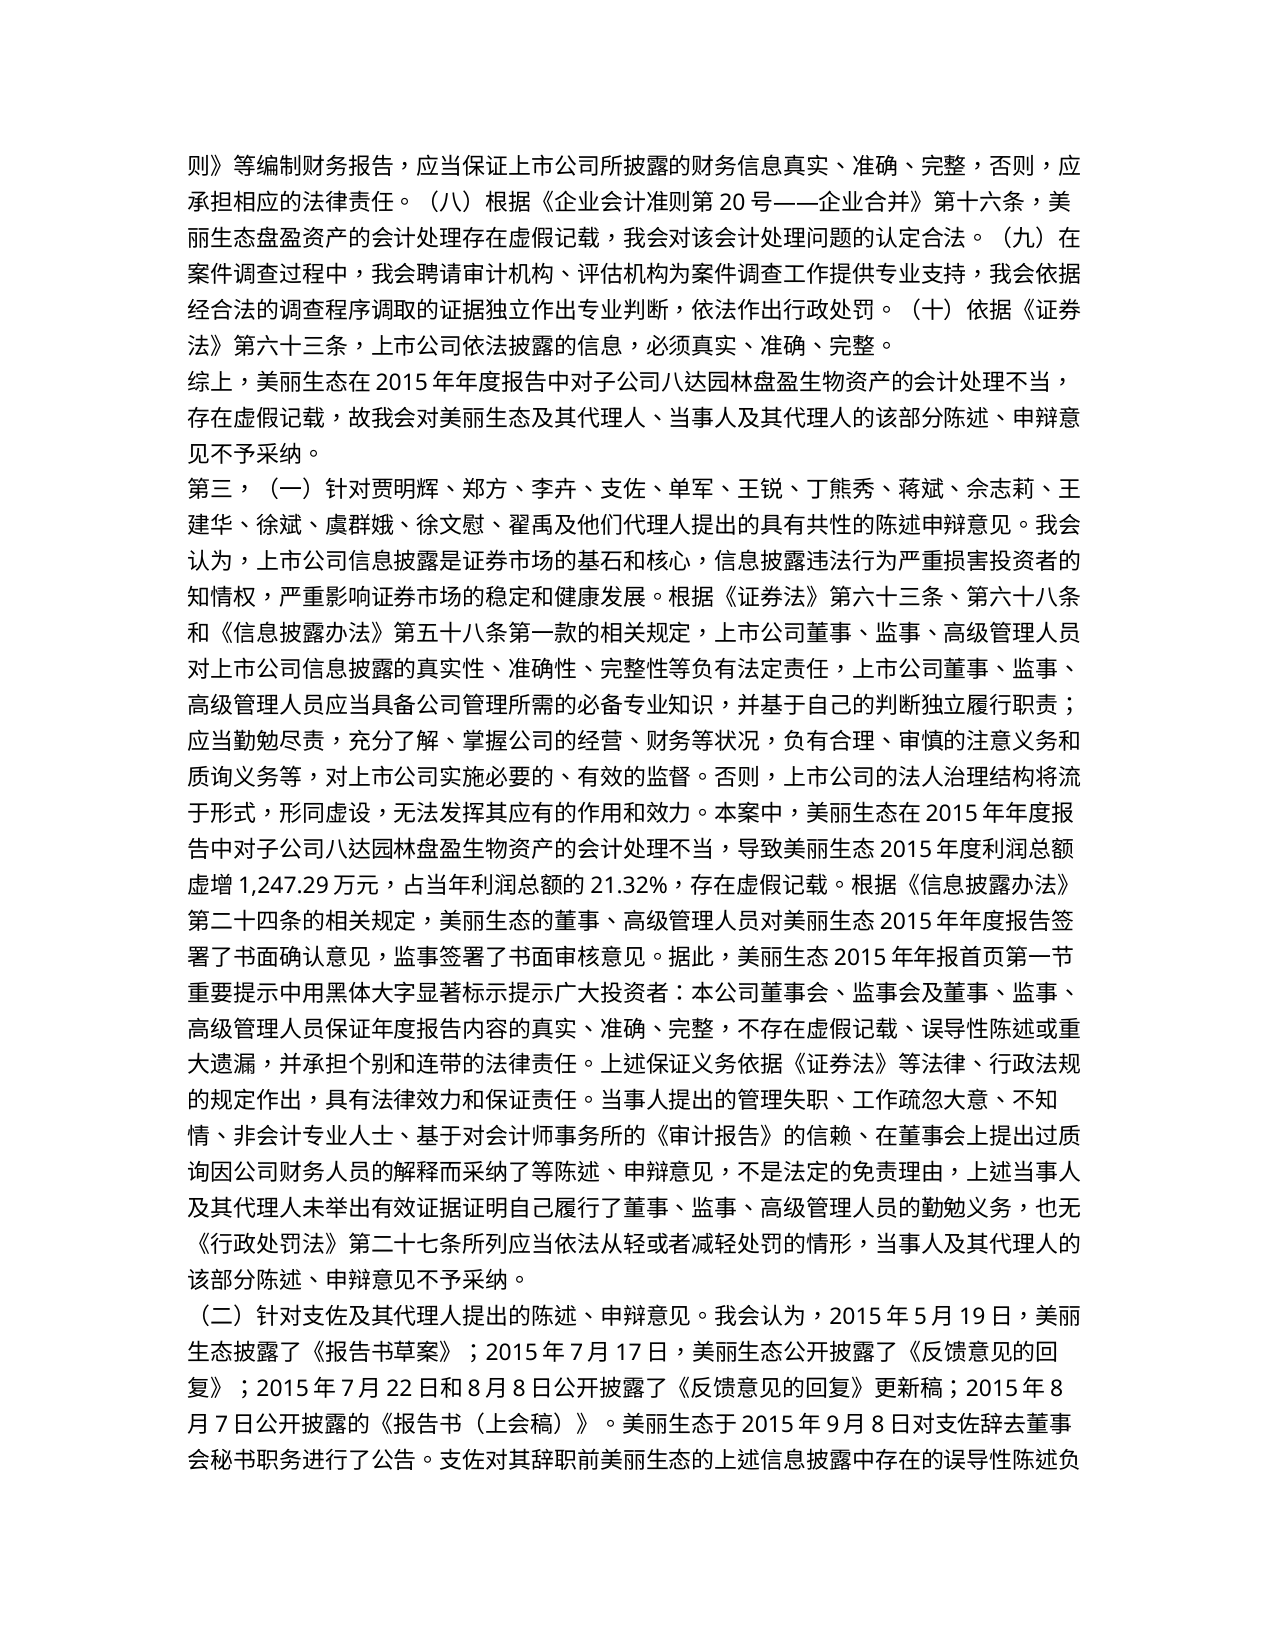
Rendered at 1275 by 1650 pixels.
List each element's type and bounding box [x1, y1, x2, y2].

text [187, 150, 1087, 1475]
